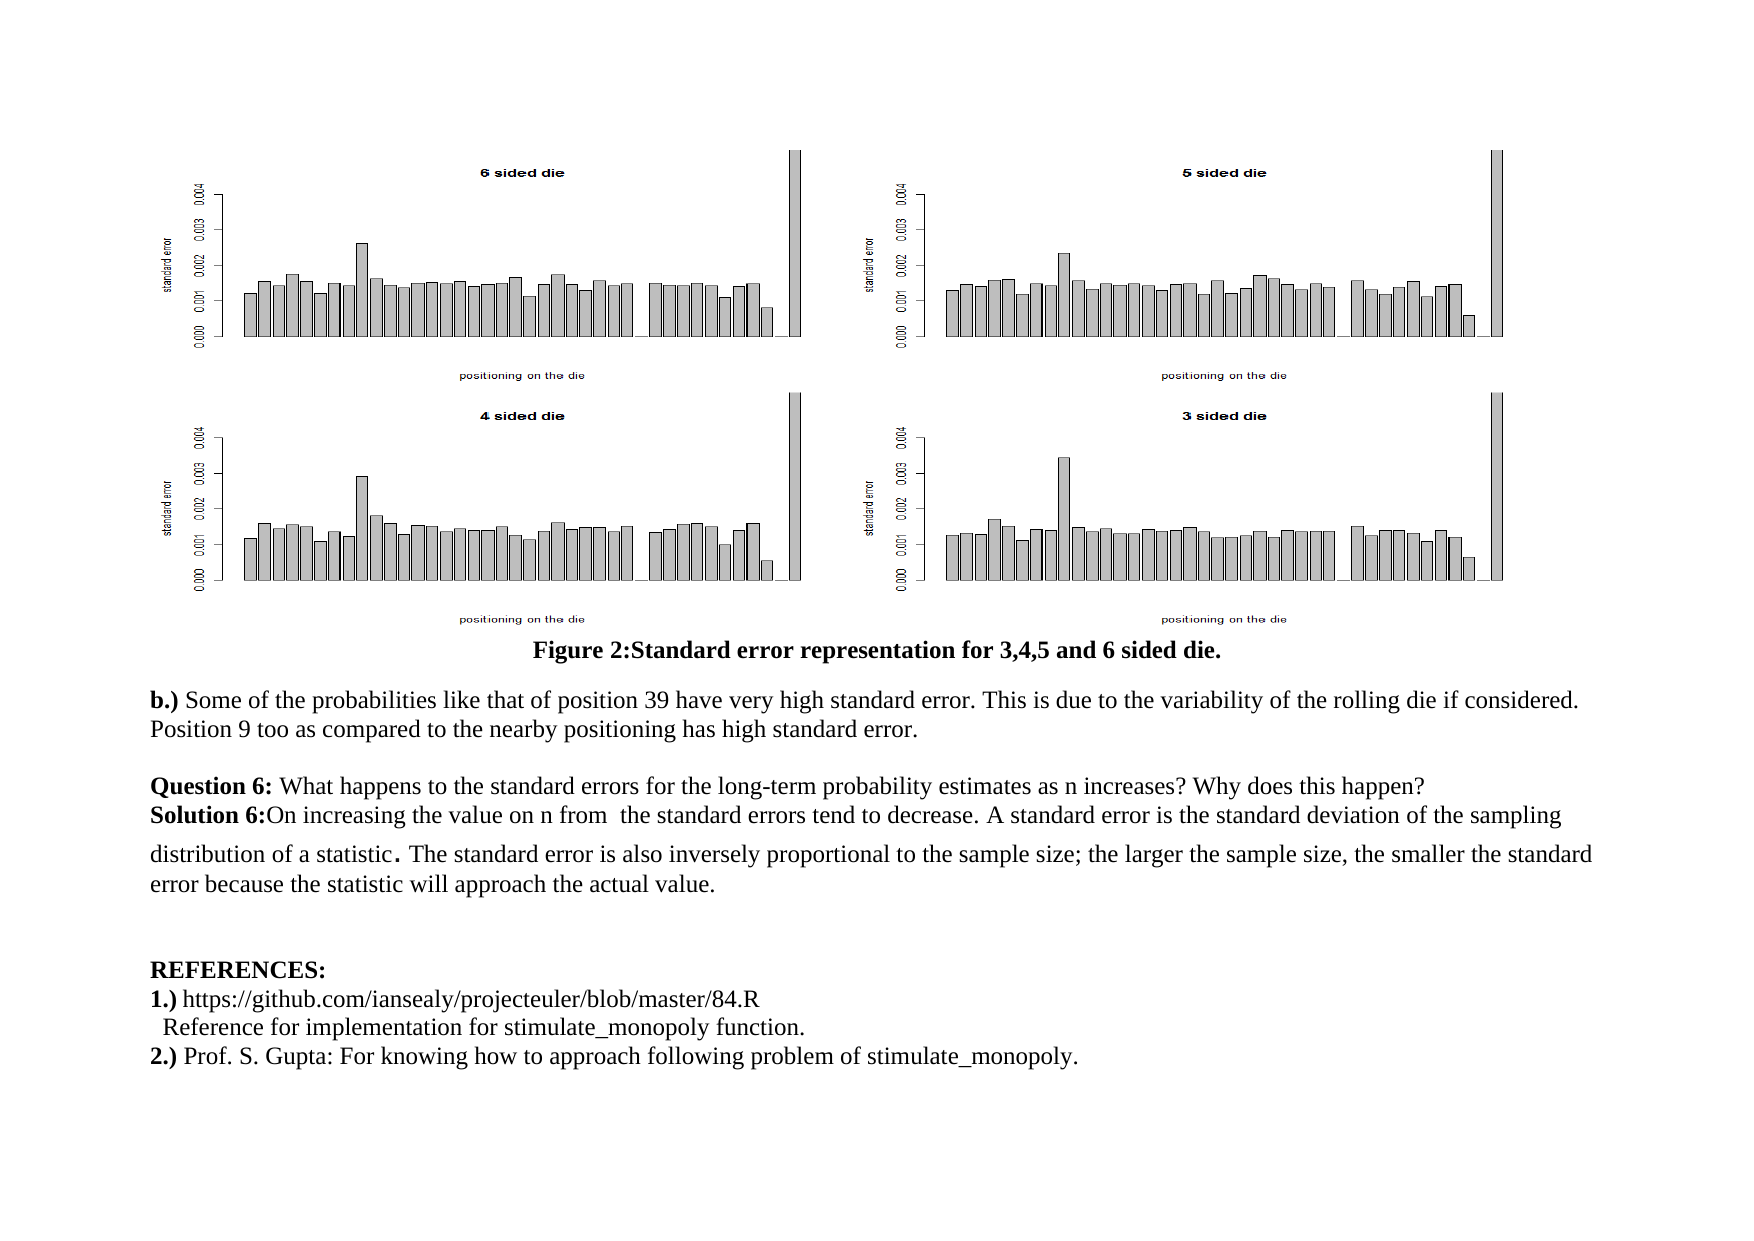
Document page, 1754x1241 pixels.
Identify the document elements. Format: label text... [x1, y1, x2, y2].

text Figure 2:Standard error representation for 3,4,5 and 6 sided die. [150, 635, 1604, 664]
text Reference for implementation for stimulate_monopoly function. [150, 1012, 1604, 1041]
text 2.) Prof. S. Gupta: For knowing how to approach following problem of stimulate_monopoly. [150, 1041, 1604, 1070]
text Question 6: What happens to the standard errors for the long-term probability estimates as n increases? Why does this happen? [150, 771, 1604, 800]
text Solution 6:On increasing the value on n from the standard errors tend to decrease. A standard error is the standard deviation of the sampling distribution of a statistic. The standard error is also inversely proportional to the sample size; the larger the sample size, the smaller the standard error because the statistic will approach the actual value. [150, 800, 1604, 926]
picture [156, 150, 1560, 636]
text 1.) https://github.com/iansealy/projecteuler/blob/master/84.R [150, 984, 1604, 1012]
text REFERENCES: [150, 955, 1604, 984]
text b.) Some of the probabilities like that of position 39 have very high standard error. This is due to the variability of the rolling die if considered. Position 9 too as compared to the nearby positioning has high standard error. [150, 685, 1604, 742]
